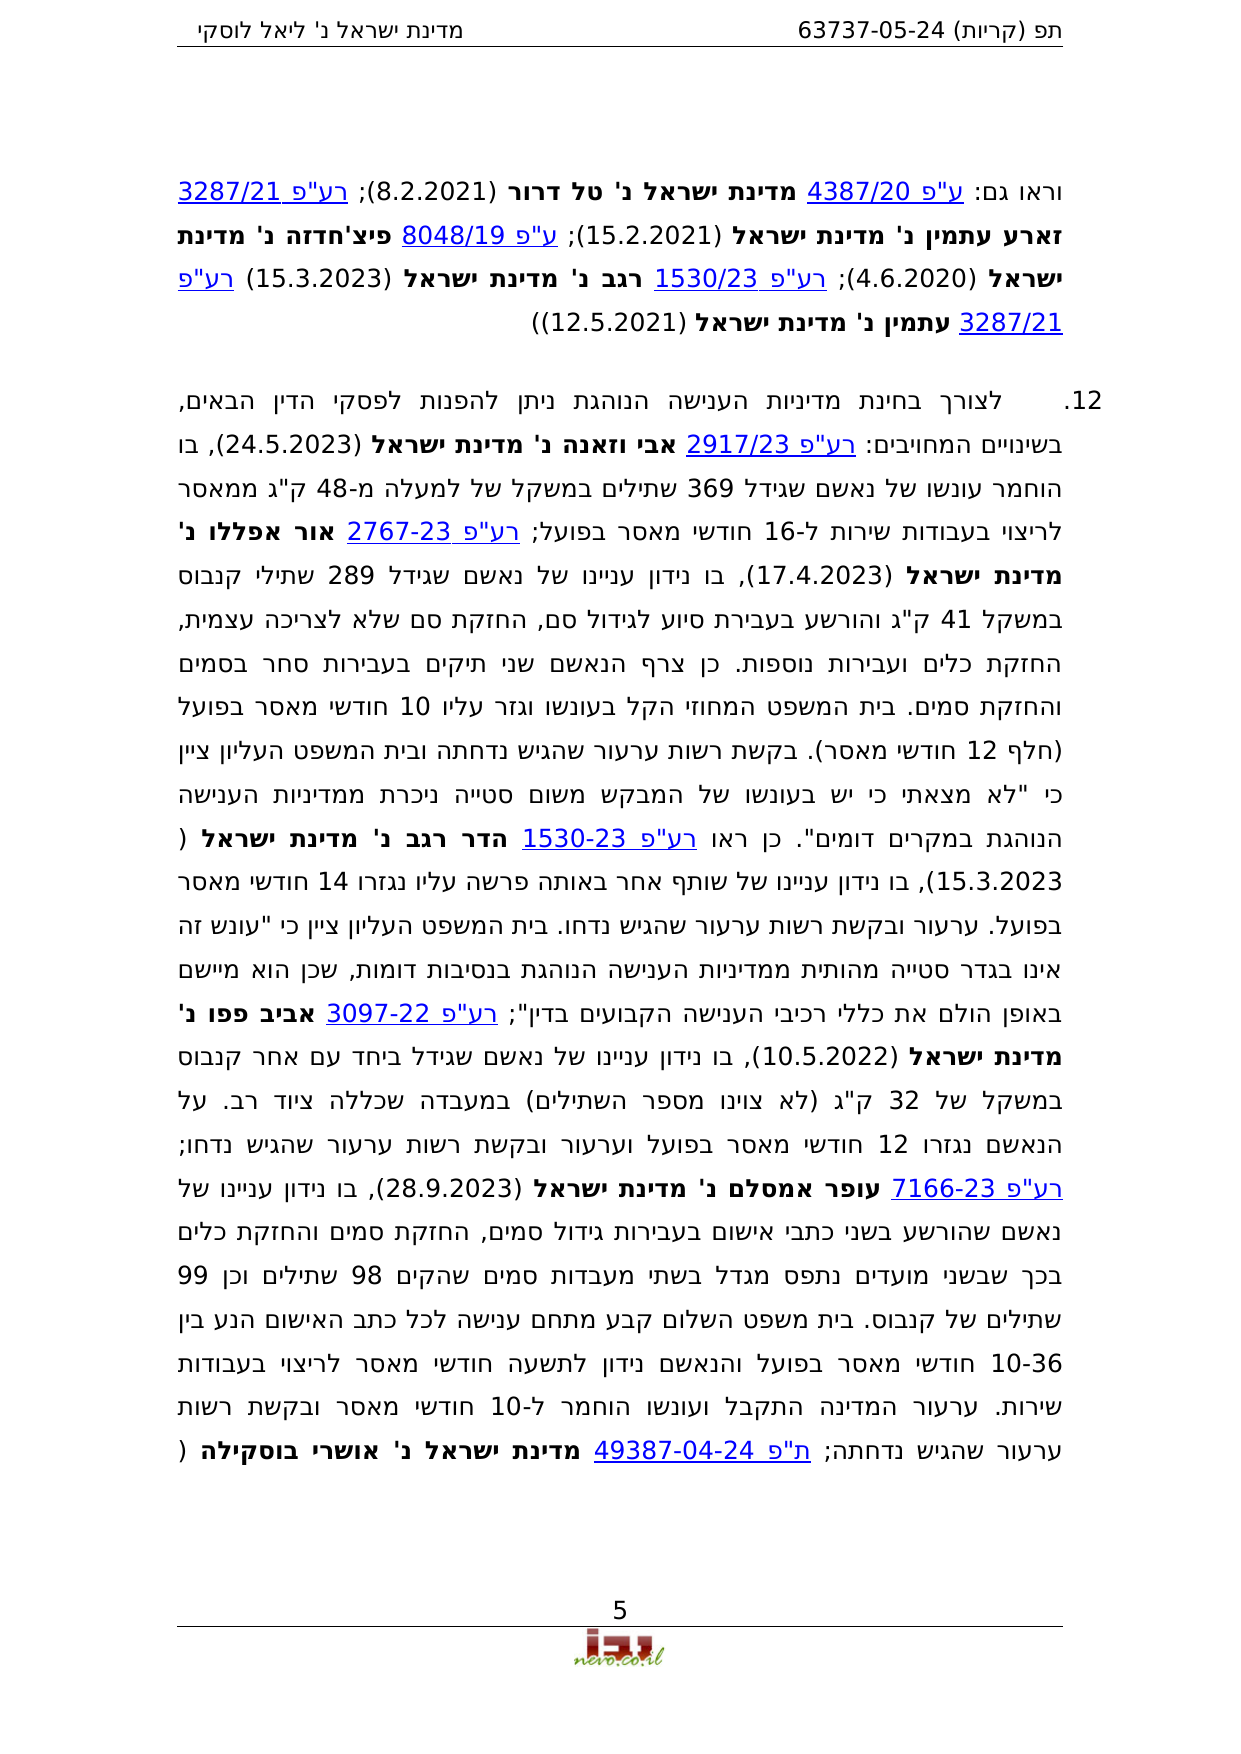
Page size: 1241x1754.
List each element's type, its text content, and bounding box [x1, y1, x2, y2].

picture [574, 1628, 666, 1667]
list וראו גם: ע"פ 4387/20 מדינת ישראל נ' טל דרור (8.2.2021); רע"פ 3287/21 זארע עתמין נ' מדינת ישראל (15.2.2021); ע"פ 8048/19 פיצ'חדזה נ' מדינת ישראל (4.6.2020); רע"פ 1530/23 רגב נ' מדינת ישראל (15.3.2023) רע"פ 3287/21 עתמין נ' מדינת ישראל (12.5.2021)) [177, 177, 1063, 338]
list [177, 386, 1063, 1465]
